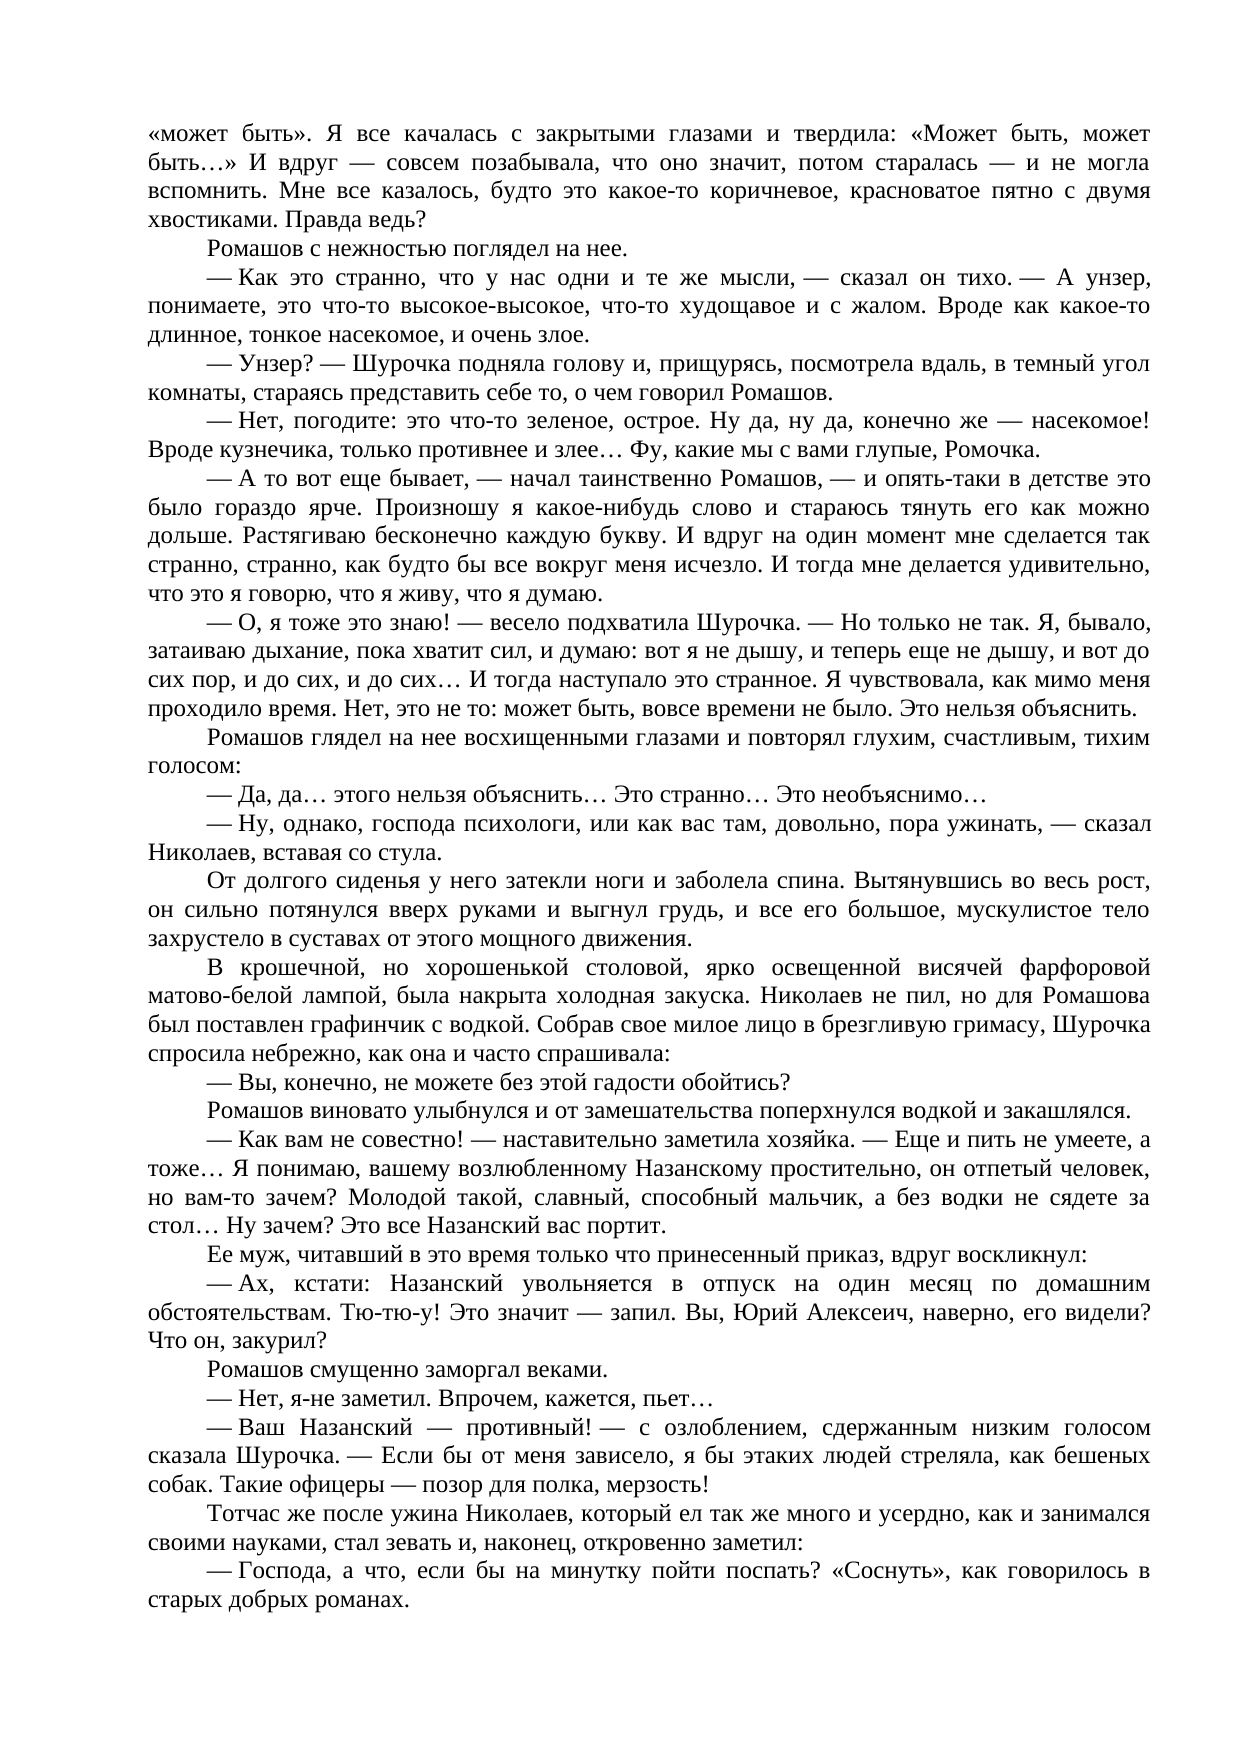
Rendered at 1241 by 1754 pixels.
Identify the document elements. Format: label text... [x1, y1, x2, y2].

text Ромашов виновато улыбнулся и от замешательства поперхнулся водкой и закашлялся. [148, 1096, 1152, 1124]
text Тотчас же после ужина Николаев, который ел так же много и усердно, как и занимался своими науками, стал зевать и, наконец, откровенно заметил: [148, 1498, 1152, 1556]
text — Как вам не совестно! — наставительно заметила хозяйка. — Еще и пить не умеете, а тоже… Я понимаю, вашему возлюбленному Назанскому простительно, он отпетый человек, но вам-то зачем? Молодой такой, славный, способный мальчик, а без водки не сядете за стол… Ну зачем? Это все Назанский вас портит. [148, 1124, 1152, 1239]
text От долгого сиденья у него затекли ноги и заболела спина. Вытянувшись во весь рост, он сильно потянулся вверх руками и выгнул грудь, и все его большое, мускулистое тело захрустело в суставах от этого мощного движения. [148, 866, 1152, 952]
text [148, 118, 1152, 233]
text Ромашов глядел на нее восхищенными глазами и повторял глухим, счастливым, тихим голосом: [148, 722, 1152, 779]
text — Ах, кстати: Назанский увольняется в отпуск на один месяц по домашним обстоятельствам. Тю-тю-у! Это значит — запил. Вы, Юрий Алексеич, наверно, его видели? Что он, закурил? [148, 1268, 1152, 1354]
text — Господа, а что, если бы на минутку пойти поспать? «Соснуть», как говорилось в старых добрых романах. [148, 1556, 1152, 1613]
text — Как это странно, что у нас одни и те же мысли, — сказал он тихо. — А унзер, понимаете, это что-то высокое-высокое, что-то худощавое и с жалом. Вроде как какое-то длинное, тонкое насекомое, и очень злое. [148, 262, 1152, 348]
text — А то вот еще бывает, — начал таинственно Ромашов, — и опять-таки в детстве это было гораздо ярче. Произношу я какое-нибудь слово и стараюсь тянуть его как можно дольше. Растягиваю бесконечно каждую букву. И вдруг на один момент мне сделается так странно, странно, как будто бы все вокруг меня исчезло. И тогда мне делается удивительно, что это я говорю, что я живу, что я думаю. [148, 463, 1152, 607]
text — Нет, я-не заметил. Впрочем, кажется, пьет… [148, 1383, 1152, 1412]
text В крошечной, но хорошенькой столовой, ярко освещенной висячей фарфоровой матово-белой лампой, была накрыта холодная закуска. Николаев не пил, но для Ромашова был поставлен графинчик с водкой. Собрав свое милое лицо в брезгливую гримасу, Шурочка спросила небрежно, как она и часто спрашивала: [148, 952, 1152, 1067]
text — Ваш Назанский — противный! — с озлоблением, сдержанным низким голосом сказала Шурочка. — Если бы от меня зависело, я бы этаких людей стреляла, как бешеных собак. Такие офицеры — позор для полка, мерзость! [148, 1412, 1152, 1498]
text Ромашов с нежностью поглядел на нее. [148, 233, 1152, 262]
text — Ну, однако, господа психологи, или как вас там, довольно, пора ужинать, — сказал Николаев, вставая со стула. [148, 808, 1152, 866]
text — Унзер? — Шурочка подняла голову и, прищурясь, посмотрела вдаль, в темный угол комнаты, стараясь представить себе то, о чем говорил Ромашов. [148, 348, 1152, 406]
text — Нет, погодите: это что-то зеленое, острое. Ну да, ну да, конечно же — насекомое! Вроде кузнечика, только противнее и злее… Фу, какие мы с вами глупые, Ромочка. [148, 406, 1152, 463]
text — Да, да… этого нельзя объяснить… Это странно… Это необъяснимо… [148, 779, 1152, 808]
text — О, я тоже это знаю! — весело подхватила Шурочка. — Но только не так. Я, бывало, затаиваю дыхание, пока хватит сил, и думаю: вот я не дышу, и теперь еще не дышу, и вот до сих пор, и до сих, и до сих… И тогда наступало это странное. Я чувствовала, как мимо меня проходило время. Нет, это не то: может быть, вовсе времени не было. Это нельзя объяснить. [148, 607, 1152, 722]
text Ее муж, читавший в это время только что принесенный приказ, вдруг воскликнул: [148, 1239, 1152, 1268]
text Ромашов смущенно заморгал веками. [148, 1354, 1152, 1383]
text — Вы, конечно, не можете без этой гадости обойтись? [148, 1067, 1152, 1096]
